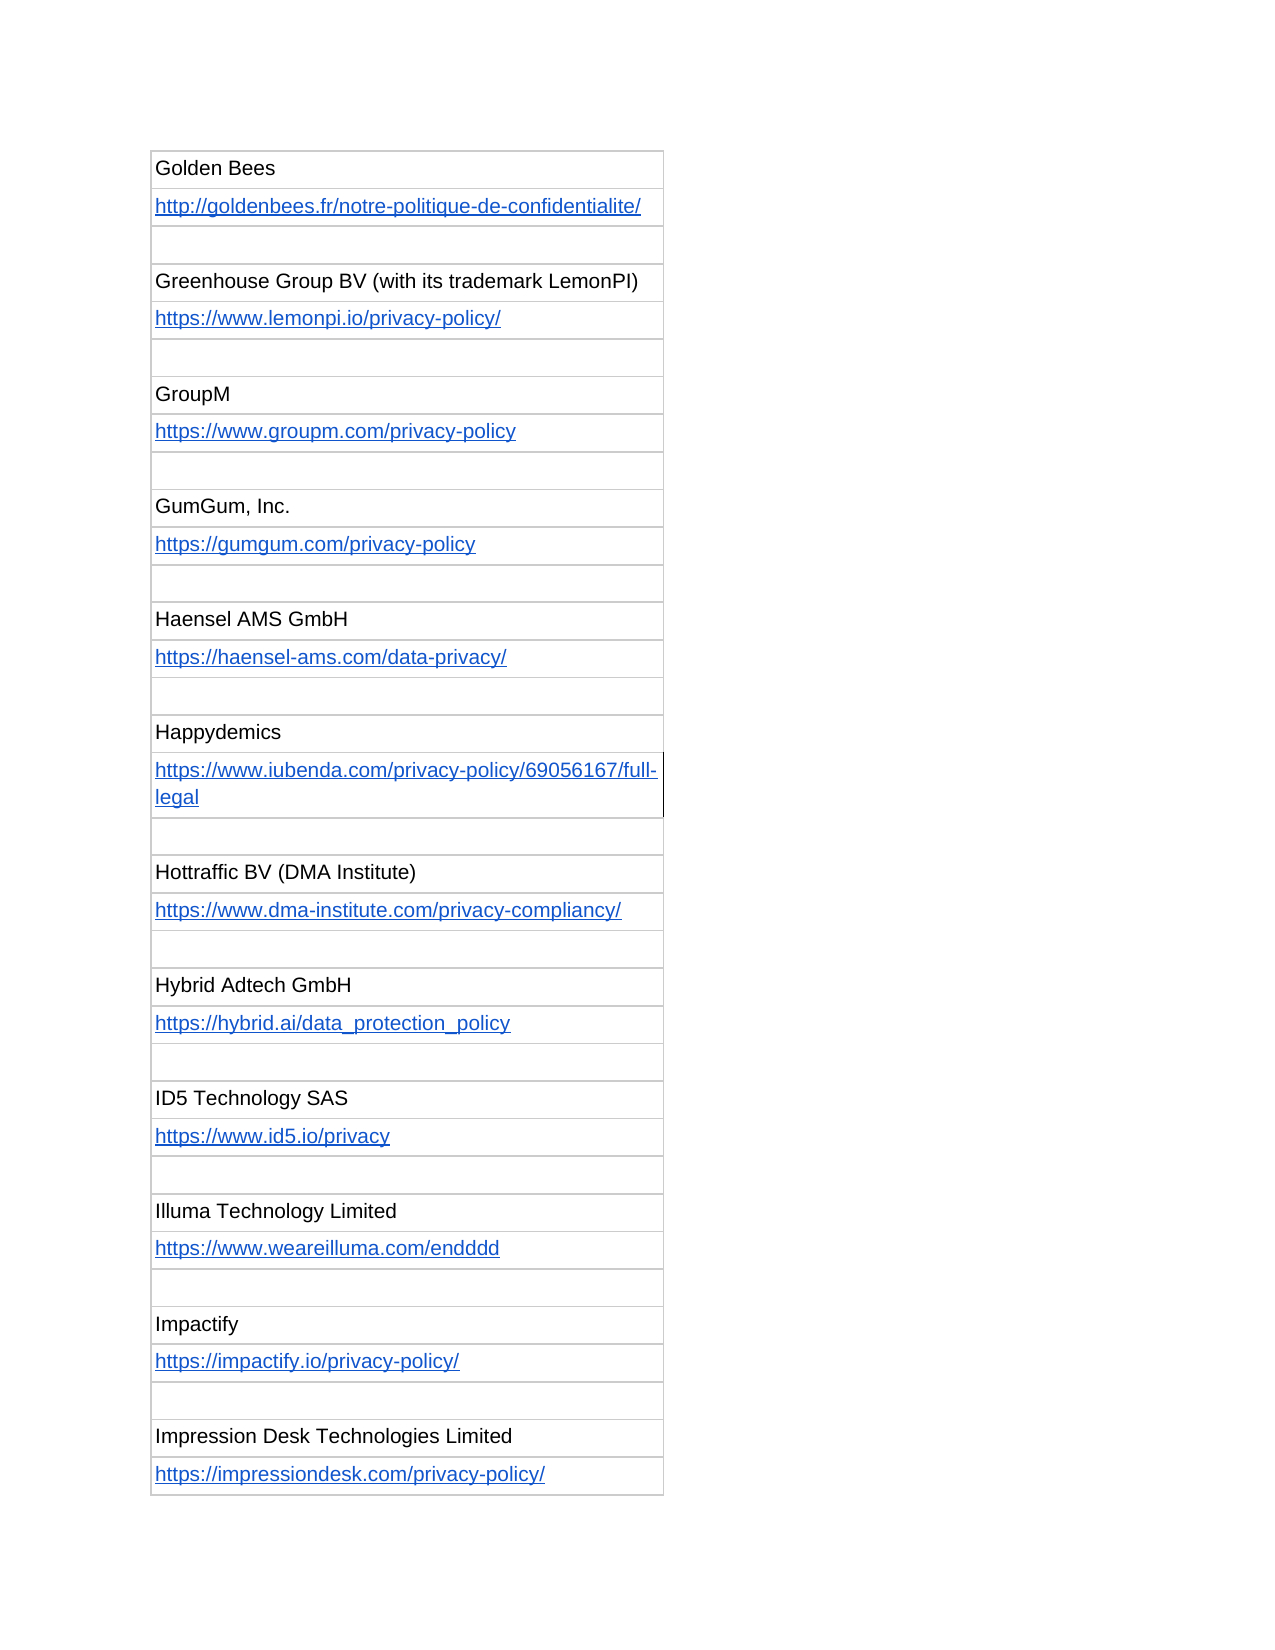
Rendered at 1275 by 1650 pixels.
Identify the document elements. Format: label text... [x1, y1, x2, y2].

table_cell ID5 Technology SAS [152, 1082, 663, 1118]
table_cell Hottraffic BV (DMA Institute) [152, 856, 663, 892]
table_cell https://www.lemonpi.io/privacy-policy/ [152, 302, 663, 338]
table_cell [152, 819, 663, 854]
table_cell Haensel AMS GmbH [152, 603, 663, 639]
table_cell Hybrid Adtech GmbH [152, 969, 663, 1005]
table_cell Greenhouse Group BV (with its trademark LemonPI) [152, 265, 663, 301]
table_cell https://gumgum.com/privacy-policy [152, 528, 663, 564]
table_cell [152, 1270, 663, 1306]
table_cell https://www.id5.io/privacy [152, 1119, 663, 1155]
table_cell Impression Desk Technologies Limited [152, 1420, 663, 1456]
table_cell [152, 340, 663, 376]
table_cell [152, 566, 663, 601]
table_cell https://impactify.io/privacy-policy/ [152, 1345, 663, 1381]
table_cell [152, 453, 663, 488]
table_cell [152, 1044, 663, 1080]
table_cell https://www.iubenda.com/privacy-policy/69056167/full-legal [152, 753, 663, 817]
table_cell [152, 1383, 663, 1418]
table_cell http://goldenbees.fr/notre-politique-de-confidentialite/ [152, 189, 663, 225]
table_cell Illuma Technology Limited [152, 1195, 663, 1231]
table_cell https://www.weareilluma.com/endddd [152, 1232, 663, 1268]
table_cell GumGum, Inc. [152, 490, 663, 526]
table_cell Golden Bees [152, 152, 663, 188]
table_cell [152, 931, 663, 967]
table_cell [152, 227, 663, 263]
table_cell Impactify [152, 1307, 663, 1343]
table_cell GroupM [152, 377, 663, 413]
table_cell https://hybrid.ai/data_protection_policy [152, 1007, 663, 1043]
table_cell https://www.groupm.com/privacy-policy [152, 415, 663, 451]
table_cell [152, 1157, 663, 1193]
table_cell https://haensel-ams.com/data-privacy/ [152, 641, 663, 677]
table_cell Happydemics [152, 716, 663, 752]
table_cell https://impressiondesk.com/privacy-policy/ [152, 1458, 663, 1494]
table_cell [152, 678, 663, 714]
table_cell https://www.dma-institute.com/privacy-compliancy/ [152, 894, 663, 930]
